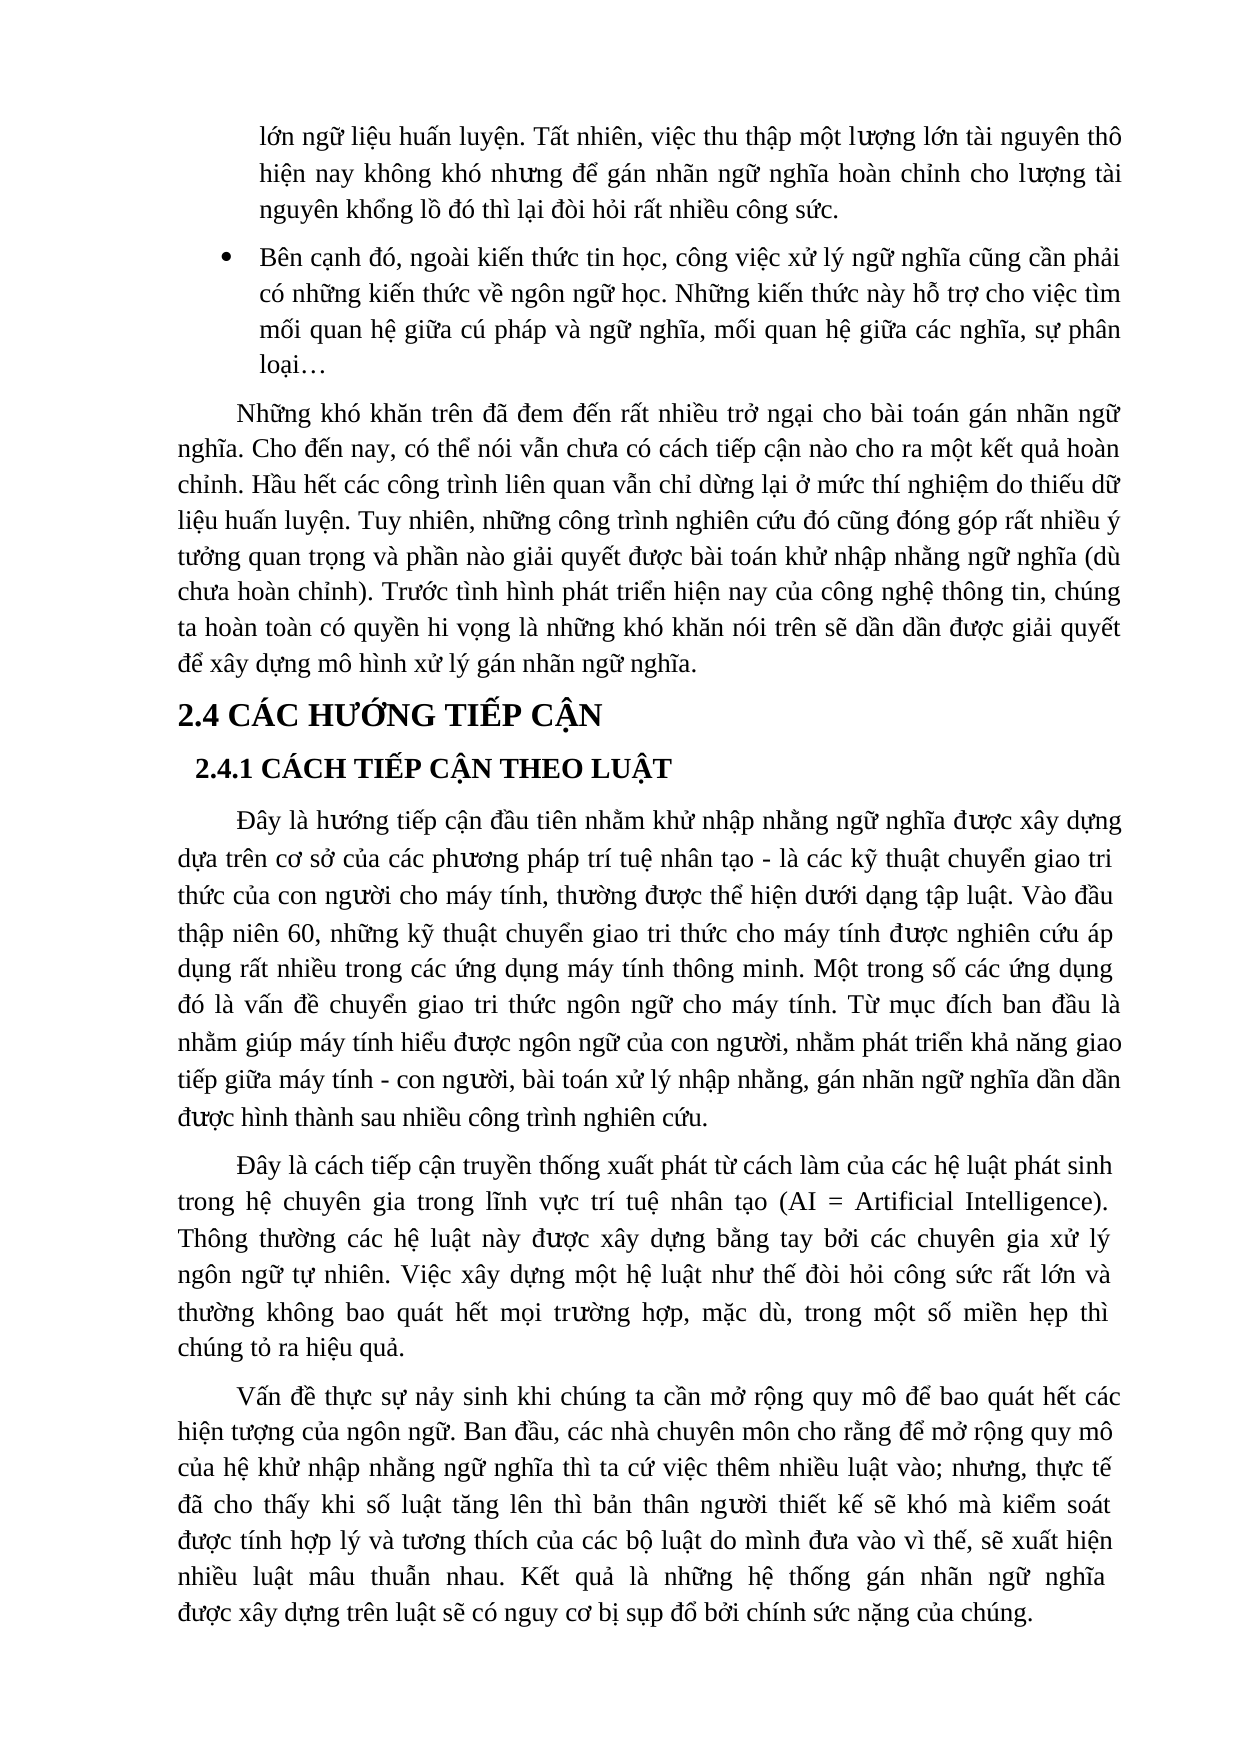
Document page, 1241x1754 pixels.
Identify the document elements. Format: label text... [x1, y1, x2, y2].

subtitle CÁCH TIẾP CẬN THEO LUẬT [177, 752, 1122, 785]
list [222, 118, 1122, 224]
text Đây là hướng tiếp cận đầu tiên nhằm khử nhập nhằng ngữ nghĩa được xây dựng dựa trên cơ sở của các phương pháp trí tuệ nhân tạo - là các kỹ thuật chuyển giao tri thức của con người cho máy tính, thường được thể hiện dưới dạng tập luật. Vào đầu thập niên 60, những kỹ thuật chuyển giao tri thức cho máy tính được nghiên cứu áp dụng rất nhiều trong các ứng dụng máy tính thông minh. Một trong số các ứng dụng đó là vấn đề chuyển giao tri thức ngôn ngữ cho máy tính. Từ mục đích ban đầu là nhằm giúp máy tính hiểu được ngôn ngữ của con người, nhằm phát triển khả năng giao tiếp giữa máy tính - con người, bài toán xử lý nhập nhằng, gán nhãn ngữ nghĩa dần dần được hình thành sau nhiều công trình nghiên cứu. [177, 803, 1122, 1132]
list Bên cạnh đó, ngoài kiến thức tin học, công việc xử lý ngữ nghĩa cũng cần phải có những kiến thức về ngôn ngữ học. Những kiến thức này hỗ trợ cho việc tìm mối quan hệ giữa cú pháp và ngữ nghĩa, mối quan hệ giữa các nghĩa, sự phân loại… [222, 241, 1122, 379]
text Những khó khăn trên đã đem đến rất nhiều trở ngại cho bài toán gán nhãn ngữ nghĩa. Cho đến nay, có thể nói vẫn chưa có cách tiếp cận nào cho ra một kết quả hoàn chỉnh. Hầu hết các công trình liên quan vẫn chỉ dừng lại ở mức thí nghiệm do thiếu dữ liệu huấn luyện. Tuy nhiên, những công trình nghiên cứu đó cũng đóng góp rất nhiều ý tưởng quan trọng và phần nào giải quyết được bài toán khử nhập nhằng ngữ nghĩa (dù chưa hoàn chỉnh). Trước tình hình phát triển hiện nay của công nghệ thông tin, chúng ta hoàn toàn có quyền hi vọng là những khó khăn nói trên sẽ dần dần được giải quyết để xây dựng mô hình xử lý gán nhãn ngữ nghĩa. [177, 397, 1122, 678]
subtitle CÁC HƯỚNG TIẾP CẬN [177, 695, 1122, 733]
text Đây là cách tiếp cận truyền thống xuất phát từ cách làm của các hệ luật phát sinh trong hệ chuyên gia trong lĩnh vực trí tuệ nhân tạo (AI = Artificial Intelligence). Thông thường các hệ luật này được xây dựng bằng tay bởi các chuyên gia xử lý ngôn ngữ tự nhiên. Việc xây dựng một hệ luật như thế đòi hỏi công sức rất lớn và thường không bao quát hết mọi trường hợp, mặc dù, trong một số miền hẹp thì chúng tỏ ra hiệu quả. [177, 1149, 1122, 1362]
text Vấn đề thực sự nảy sinh khi chúng ta cần mở rộng quy mô để bao quát hết các hiện tượng của ngôn ngữ. Ban đầu, các nhà chuyên môn cho rằng để mở rộng quy mô của hệ khử nhập nhằng ngữ nghĩa thì ta cứ việc thêm nhiều luật vào; nhưng, thực tế đã cho thấy khi số luật tăng lên thì bản thân người thiết kế sẽ khó mà kiểm soát được tính hợp lý và tương thích của các bộ luật do mình đưa vào vì thế, sẽ xuất hiện nhiều luật mâu thuẫn nhau. Kết quả là những hệ thống gán nhãn ngữ nghĩa được xây dựng trên luật sẽ có nguy cơ bị sụp đổ bởi chính sức nặng của chúng. [177, 1379, 1122, 1627]
